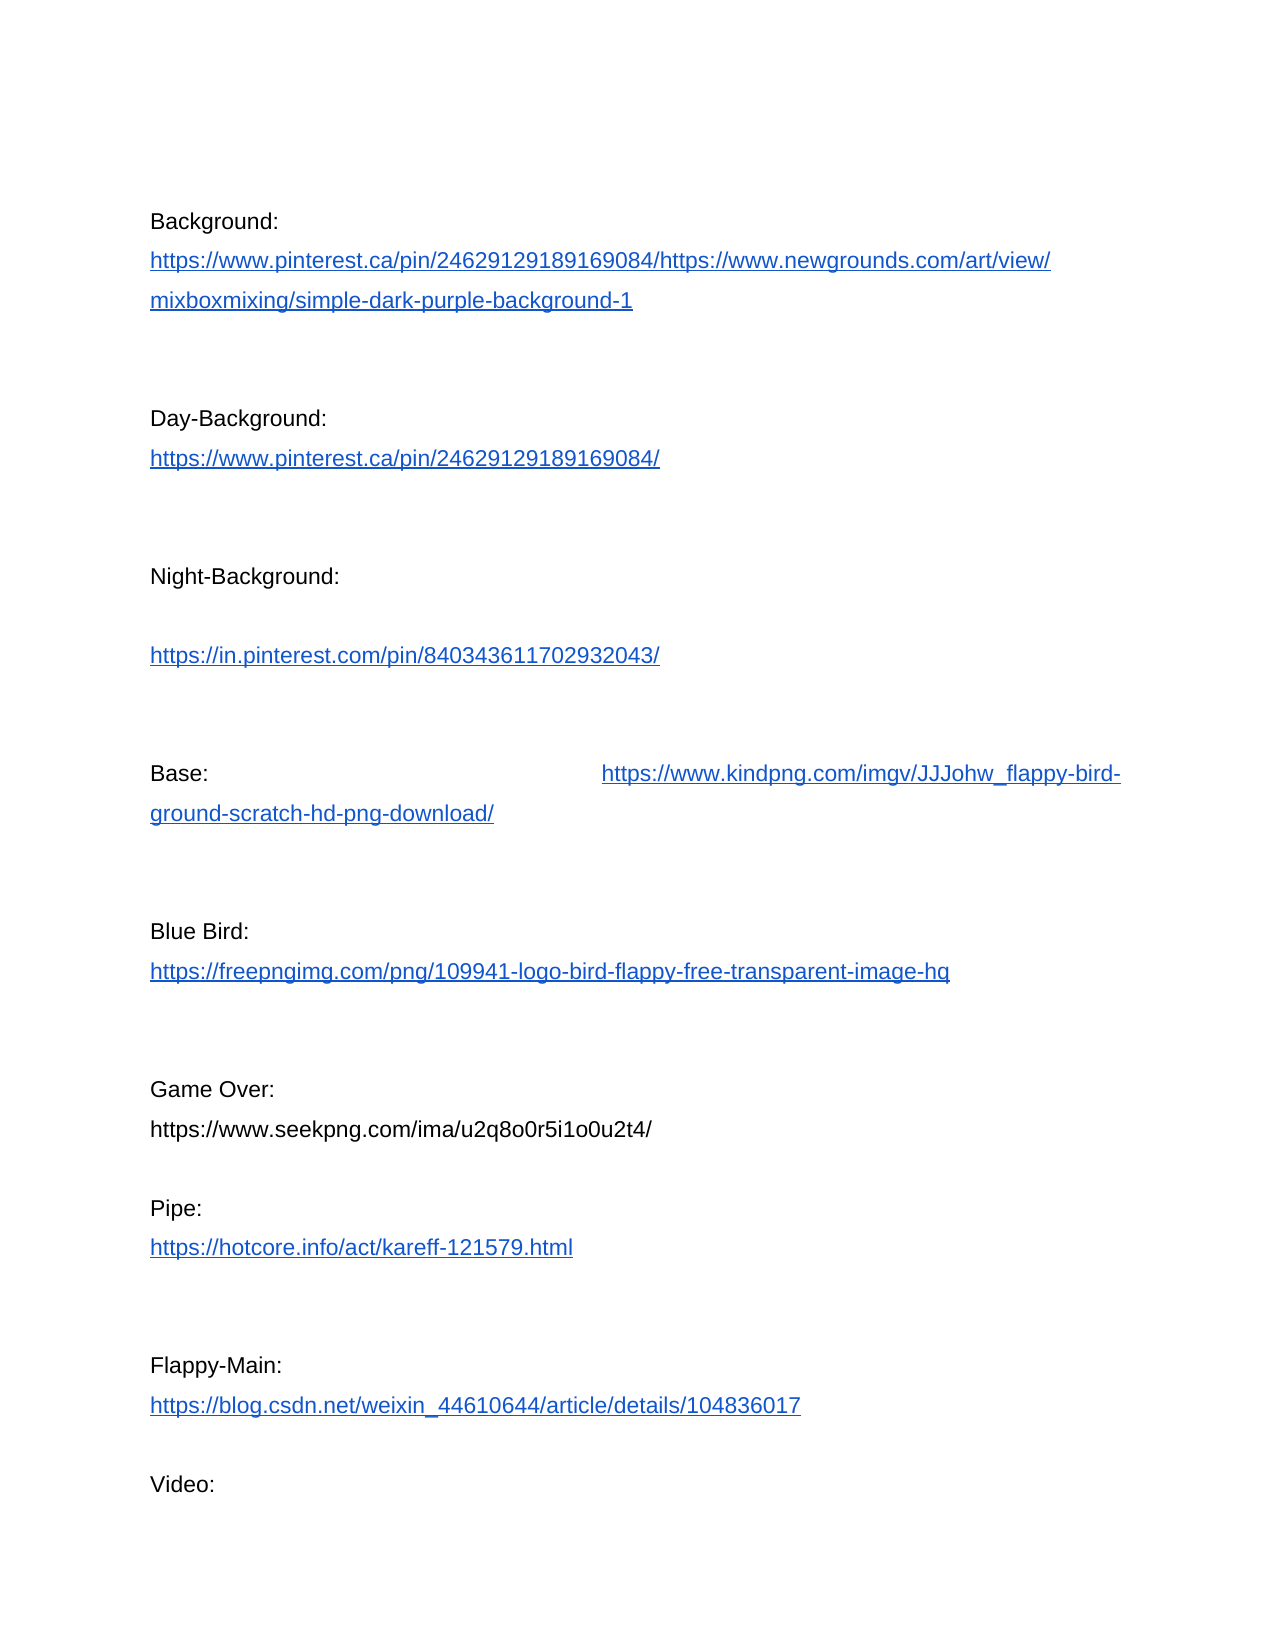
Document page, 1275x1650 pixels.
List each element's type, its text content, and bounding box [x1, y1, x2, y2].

text Game Over: [150, 1076, 1125, 1102]
text Background: https://www.pinterest.ca/pin/24629129189169084/https://www.newgrounds.com/art/view/mixboxmixing/simple-dark-purple-background-1 [150, 208, 1125, 313]
text https://in.pinterest.com/pin/840343611702932043/ [150, 642, 1125, 668]
text https://www.pinterest.ca/pin/24629129189169084/ [150, 444, 1125, 471]
text Pipe: [150, 1194, 1125, 1221]
text Base: https://www.kindpng.com/imgv/JJJohw_flappy-bird-ground-scratch-hd-png-download/ [150, 760, 1125, 826]
text https://hotcore.info/act/kareff-121579.html [150, 1234, 1125, 1260]
text Flappy-Main: [150, 1352, 1125, 1379]
text Video: [150, 1471, 1125, 1497]
text https://www.seekpng.com/ima/u2q8o0r5i1o0u2t4/ [150, 1116, 1125, 1142]
text https://blog.csdn.net/weixin_44610644/article/details/104836017 [150, 1392, 1125, 1418]
text Night-Background: [150, 563, 1125, 589]
text Day-Background: [150, 405, 1125, 431]
text https://freepngimg.com/png/109941-logo-bird-flappy-free-transparent-image-hq [150, 958, 1125, 984]
text Blue Bird: [150, 918, 1125, 944]
